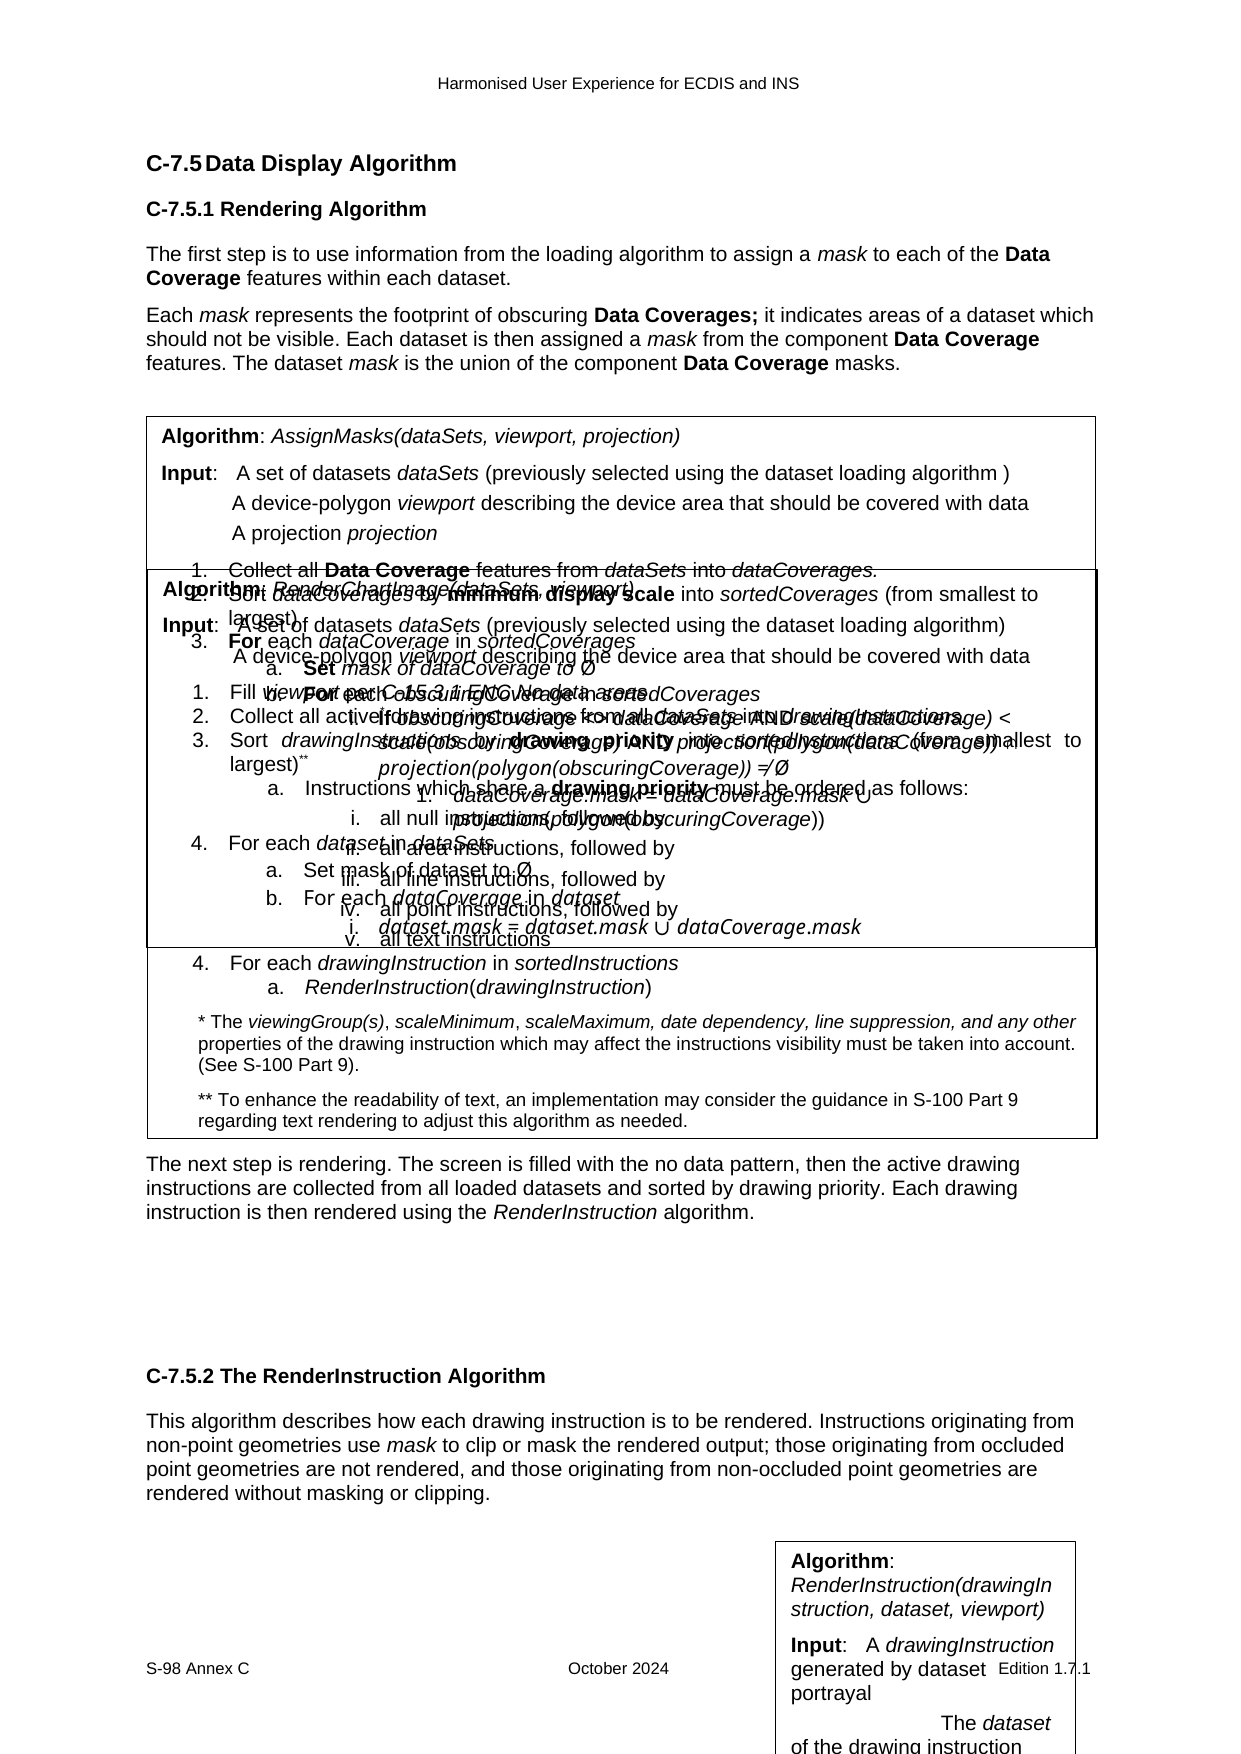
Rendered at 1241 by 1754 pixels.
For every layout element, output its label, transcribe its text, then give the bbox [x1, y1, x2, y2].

list The next step is rendering. The screen is filled with the no data pattern, then the active drawing instructions are collected from all loaded datasets and sorted by drawing priority. Each drawing instruction is then rendered using the RenderInstruction algorithm. [146, 948, 1094, 1224]
text This algorithm describes how each drawing instruction is to be rendered. Instructions originating from non-point geometries use mask to clip or mask the rendered output; those originating from occluded point geometries are not rendered, and those originating from non-occluded point geometries are rendered without masking or clipping. [146, 1408, 1094, 1504]
text The first step is to use information from the loading algorithm to assign a mask to each of the Data Coverage features within each dataset. [146, 242, 1094, 290]
subtitle The RenderInstruction Algorithm [146, 1364, 1094, 1388]
text Each mask represents the footprint of obscuring Data Coverages; it indicates areas of a dataset which should not be visible. Each dataset is then assigned a mask from the component Data Coverage features. The dataset mask is the union of the component Data Coverage masks. [146, 302, 1094, 374]
list The next step is rendering. The screen is filled with the no data pattern, then the active drawing instructions are collected from all loaded datasets and sorted by drawing priority. Each drawing instruction is then rendered using the RenderInstruction algorithm. [147, 423, 1094, 569]
list The next step is rendering. The screen is filled with the no data pattern, then the active drawing instructions are collected from all loaded datasets and sorted by drawing priority. Each drawing instruction is then rendered using the RenderInstruction algorithm. [148, 570, 1094, 947]
subtitle Rendering Algorithm [146, 197, 1094, 221]
subtitle Data Display Algorithm [146, 150, 1094, 176]
